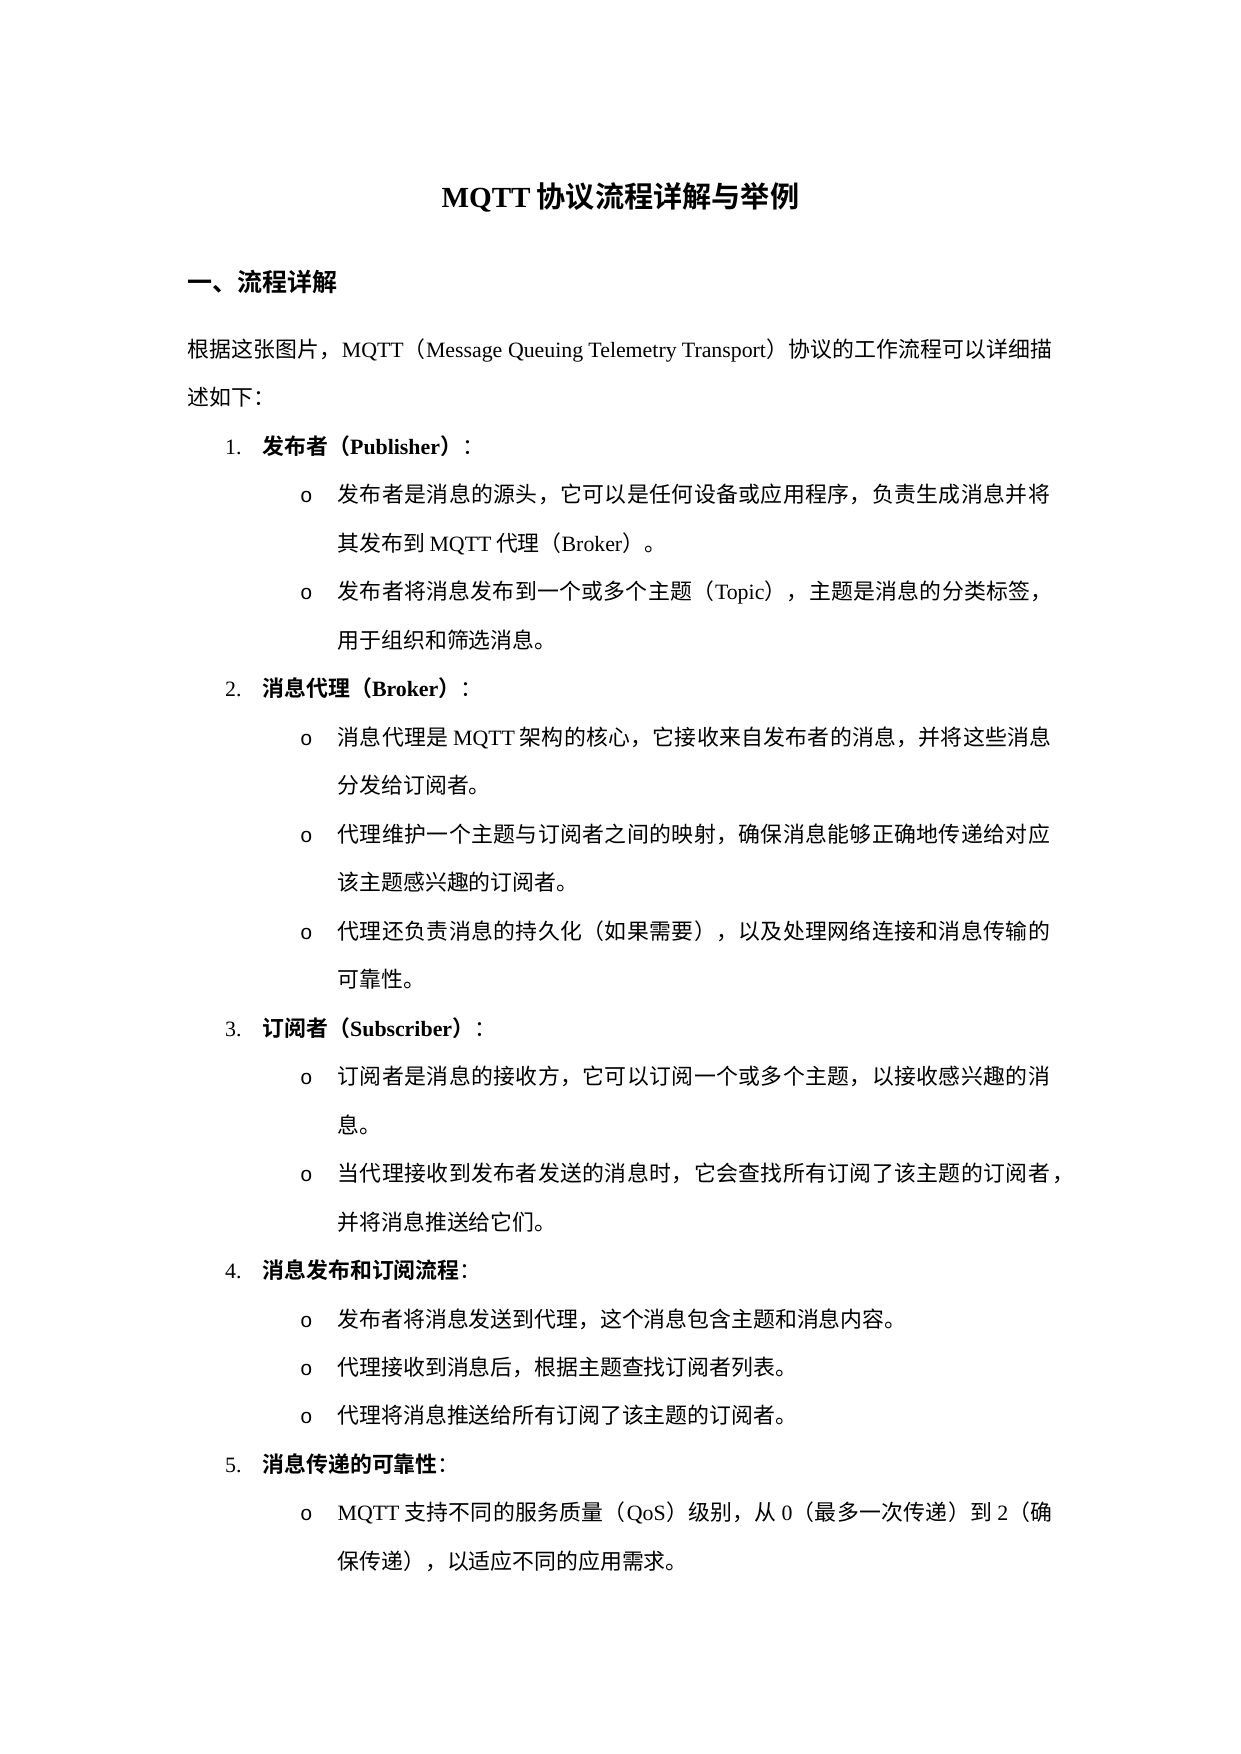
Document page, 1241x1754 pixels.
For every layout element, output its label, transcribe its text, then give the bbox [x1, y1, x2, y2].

list 发布者是消息的源头，它可以是任何设备或应用程序，负责生成消息并将其发布到MQTT代理（Broker）。 [300, 477, 1053, 558]
list 订阅者是消息的接收方，它可以订阅一个或多个主题，以接收感兴趣的消息。 [300, 1059, 1053, 1140]
list 订阅者（Subscriber）： [225, 1010, 1053, 1043]
list 消息代理是MQTT架构的核心，它接收来自发布者的消息，并将这些消息分发给订阅者。 [300, 719, 1053, 800]
list 消息代理（Broker）： [225, 671, 1053, 703]
text 根据这张图片，MQTT（Message Queuing Telemetry Transport）协议的工作流程可以详细描述如下： [187, 331, 1053, 412]
list 代理接收到消息后，根据主题查找订阅者列表。 [300, 1349, 1053, 1382]
list 代理维护一个主题与订阅者之间的映射，确保消息能够正确地传递给对应该主题感兴趣的订阅者。 [300, 816, 1053, 897]
list 发布者将消息发送到代理，这个消息包含主题和消息内容。 [300, 1301, 1053, 1334]
list 当代理接收到发布者发送的消息时，它会查找所有订阅了该主题的订阅者，并将消息推送给它们。 [300, 1156, 1053, 1237]
list 代理还负责消息的持久化（如果需要），以及处理网络连接和消息传输的可靠性。 [300, 913, 1053, 994]
text 一、流程详解 [187, 248, 1053, 313]
list 代理将消息推送给所有订阅了该主题的订阅者。 [300, 1398, 1053, 1430]
list 消息发布和订阅流程： [225, 1253, 1053, 1285]
list 发布者（Publisher）： [225, 428, 1053, 461]
text MQTT协议流程详解与举例 [187, 162, 1053, 227]
list MQTT支持不同的服务质量（QoS）级别，从0（最多一次传递）到2（确保传递），以适应不同的应用需求。 [300, 1494, 1053, 1576]
list 消息传递的可靠性： [225, 1446, 1053, 1479]
list 发布者将消息发布到一个或多个主题（Topic），主题是消息的分类标签，用于组织和筛选消息。 [300, 574, 1053, 655]
